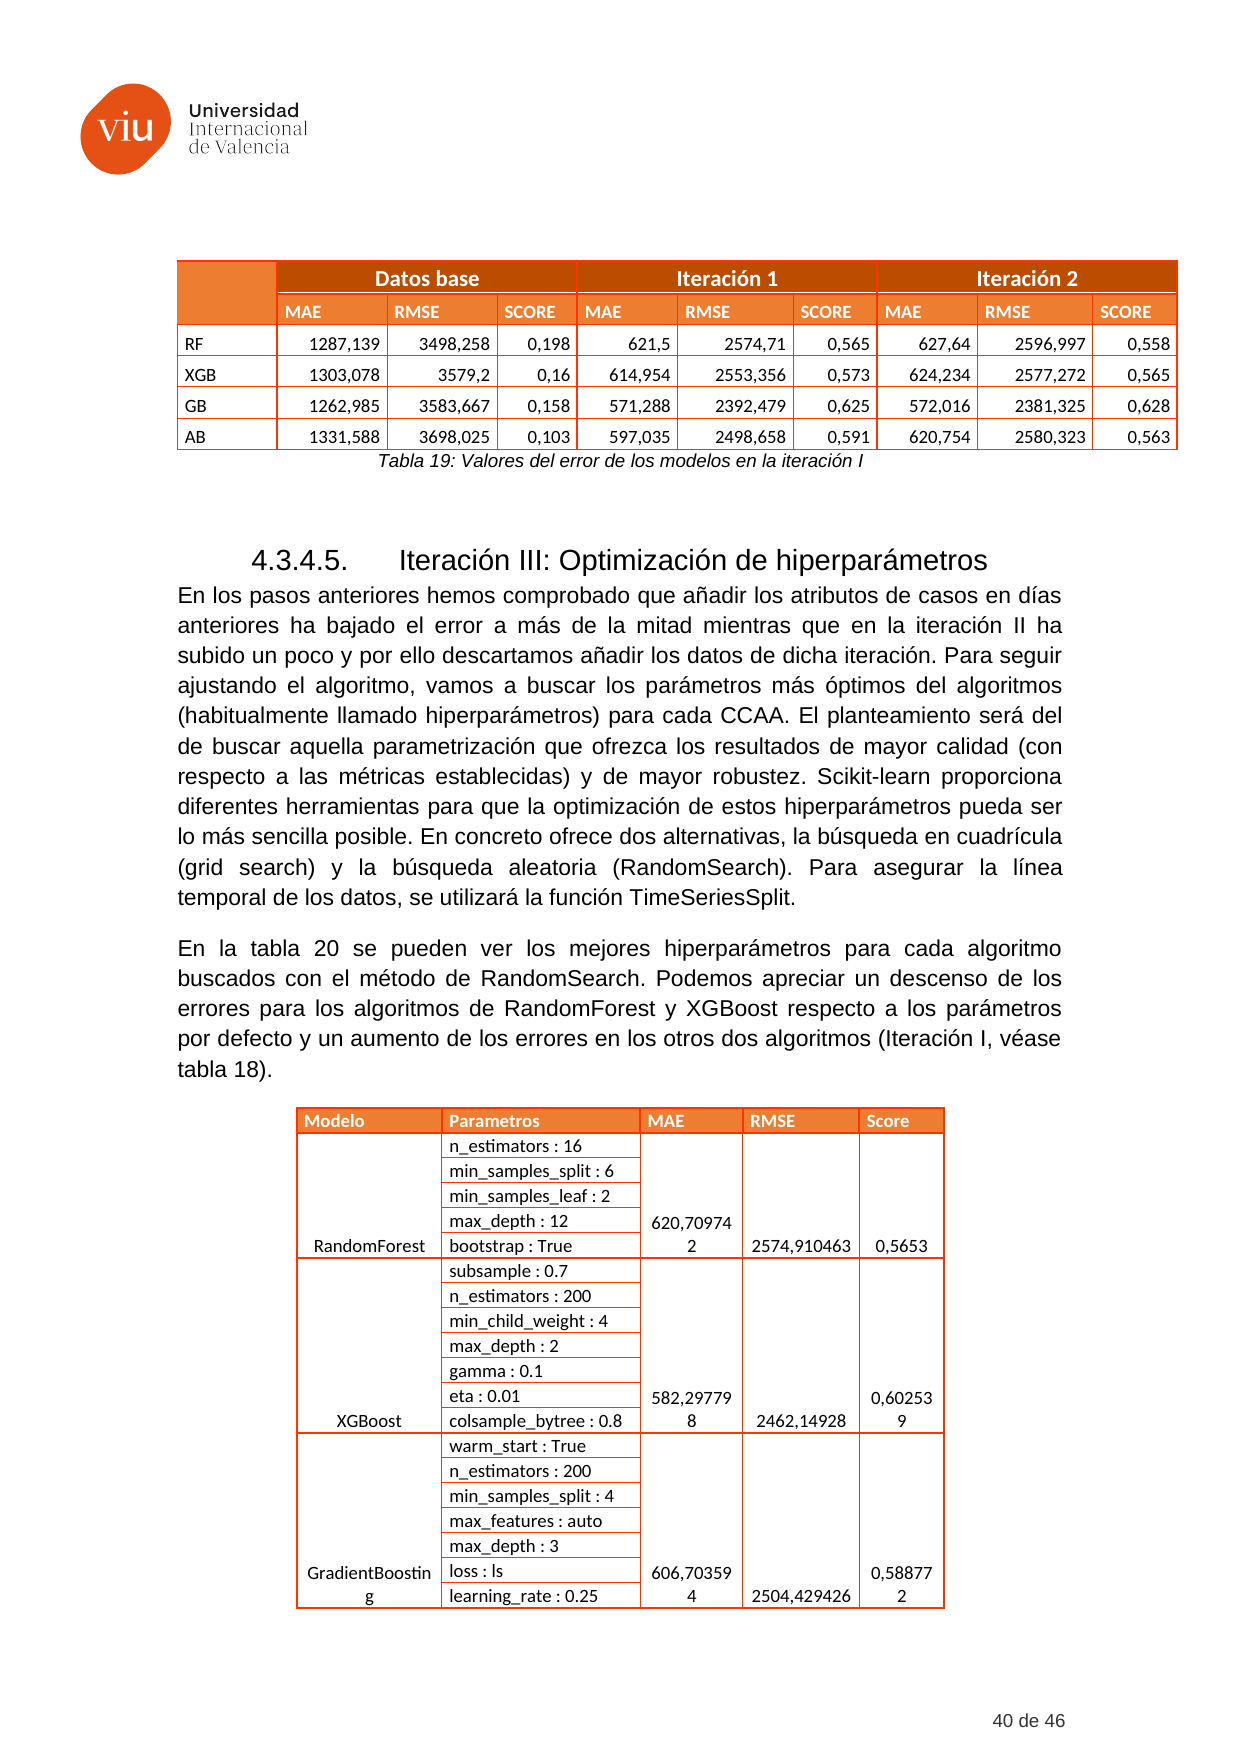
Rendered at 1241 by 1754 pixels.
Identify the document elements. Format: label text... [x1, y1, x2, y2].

table_cell min_samples_split : 4 [442, 1483, 640, 1507]
table_cell max_depth : 3 [442, 1533, 640, 1557]
table_header Iteración 2 [878, 262, 1176, 292]
table_cell 0,565 [1093, 356, 1176, 386]
table_cell n_estimators : 200 [442, 1458, 640, 1482]
table_cell n_estimators : 200 [442, 1283, 640, 1307]
table_cell 1262,985 [278, 387, 387, 417]
table_header RMSE [744, 1109, 858, 1132]
table_cell MAE [278, 295, 387, 324]
table_cell bootstrap : True [442, 1233, 640, 1257]
table_cell 2580,323 [978, 419, 1092, 449]
table_cell XGB [178, 356, 276, 386]
table_header Datos base [278, 262, 576, 292]
table_cell max_features : auto [442, 1508, 640, 1532]
table_header Parametros [443, 1109, 639, 1132]
table_cell 2553,356 [678, 356, 793, 386]
table_cell MAE [578, 295, 677, 324]
table_cell 0,5653 [860, 1134, 943, 1257]
table_cell 2577,272 [978, 356, 1092, 386]
text En los pasos anteriores hemos comprobado que añadir los atributos de casos en días anteriores ha bajado el error a más de la mitad mientras que en la iteración II ha subido un poco y por ello descartamos añadir los datos de dicha iteración. Para seguir ajustando el algoritmo, vamos a buscar los parámetros más óptimos del algoritmos (habitualmente llamado hiperparámetros) para cada CCAA. El planteamiento será del de buscar aquella parametrización que ofrezca los resultados de mayor calidad (con respecto a las métricas establecidas) y de mayor robustez. Scikit-learn proporciona diferentes herramientas para que la optimización de estos hiperparámetros pueda ser lo más sencilla posible. En concreto ofrece dos alternativas, la búsqueda en cuadrícula (grid search) y la búsqueda aleatoria (RandomSearch). Para asegurar la línea temporal de los datos, se utilizará la función TimeSeriesSplit. [177, 582, 1063, 910]
table_cell 3583,667 [388, 387, 497, 417]
table_cell RMSE [678, 295, 793, 324]
table_cell 571,288 [578, 387, 677, 417]
table_cell MAE [878, 295, 977, 324]
table_header Score [860, 1109, 943, 1132]
table_header Modelo [298, 1109, 441, 1132]
table_cell 624,234 [878, 356, 977, 386]
table_cell 0,563 [1093, 419, 1176, 449]
table_cell 3498,258 [388, 325, 497, 355]
table_cell 2596,997 [978, 325, 1092, 355]
text En la tabla 20 se pueden ver los mejores hiperparámetros para cada algoritmo buscados con el método de RandomSearch. Podemos apreciar un descenso de los errores para los algoritmos de RandomForest y XGBoost respecto a los parámetros por defecto y un aumento de los errores en los otros dos algoritmos (Iteración I, véase tabla 18). [177, 935, 1063, 1082]
table_cell 0,198 [498, 325, 576, 355]
table_cell 3698,025 [388, 419, 497, 449]
table_cell 0,591 [794, 419, 876, 449]
table_cell max_depth : 12 [442, 1208, 640, 1232]
table_cell 2462,14928 [743, 1259, 859, 1432]
table_cell 2498,658 [678, 419, 793, 449]
table_cell 0,16 [498, 356, 576, 386]
table_cell SCORE [794, 295, 876, 324]
table_cell AB [178, 419, 276, 449]
table_cell loss : ls [442, 1558, 640, 1582]
table_cell RF [178, 325, 276, 355]
table_cell colsample_bytree : 0.8 [442, 1408, 640, 1432]
table_cell 572,016 [878, 387, 977, 417]
table_cell max_depth : 2 [442, 1333, 640, 1357]
table_cell 2381,325 [978, 387, 1092, 417]
table_cell 621,5 [578, 325, 677, 355]
table_cell learning_rate : 0.25 [442, 1583, 640, 1607]
table_cell gamma : 0.1 [442, 1358, 640, 1382]
table_cell 0,625 [794, 387, 876, 417]
table_cell 1331,588 [278, 419, 387, 449]
table_cell RMSE [388, 295, 497, 324]
table_cell GB [178, 387, 276, 417]
picture [59, 62, 329, 197]
table_cell RandomForest [298, 1134, 441, 1257]
table_cell 620,709742 [641, 1134, 742, 1257]
table_cell 0,628 [1093, 387, 1176, 417]
table_cell 3579,2 [388, 356, 497, 386]
table_cell 2392,479 [678, 387, 793, 417]
table_cell eta : 0.01 [442, 1383, 640, 1407]
table_cell 0,565 [794, 325, 876, 355]
table_cell 2504,429426 [743, 1434, 859, 1607]
table_cell subsample : 0.7 [442, 1259, 640, 1282]
table_cell warm_start : True [442, 1434, 640, 1457]
table_cell XGBoost [298, 1259, 441, 1432]
table_cell 0,558 [1093, 325, 1176, 355]
table_cell 0,103 [498, 419, 576, 449]
table_header Iteración 1 [578, 262, 876, 292]
table_cell n_estimators : 16 [442, 1134, 640, 1157]
table_cell 627,64 [878, 325, 977, 355]
table_cell 0,573 [794, 356, 876, 386]
table_cell min_samples_leaf : 2 [442, 1183, 640, 1207]
table_header [177, 262, 276, 324]
table_cell 582,297798 [641, 1259, 742, 1432]
table_cell 0,588772 [860, 1434, 943, 1607]
table_cell 1303,078 [278, 356, 387, 386]
subtitle Iteración III: Optimización de hiperparámetros [251, 543, 1063, 577]
table_cell 606,703594 [641, 1434, 742, 1607]
table_cell 0,602539 [860, 1259, 943, 1432]
table_cell GradientBoosting [298, 1434, 441, 1607]
table_cell RMSE [978, 295, 1092, 324]
table_cell 1287,139 [278, 325, 387, 355]
table_cell SCORE [498, 295, 576, 324]
table_cell 614,954 [578, 356, 677, 386]
table_cell 0,158 [498, 387, 576, 417]
table_cell min_samples_split : 6 [442, 1158, 640, 1182]
table_cell SCORE [1093, 295, 1176, 324]
table_header MAE [641, 1109, 742, 1132]
table_cell min_child_weight : 4 [442, 1308, 640, 1332]
table_cell 620,754 [878, 419, 977, 449]
table_cell 2574,910463 [743, 1134, 859, 1257]
table_cell 2574,71 [678, 325, 793, 355]
table_cell 597,035 [578, 419, 677, 449]
